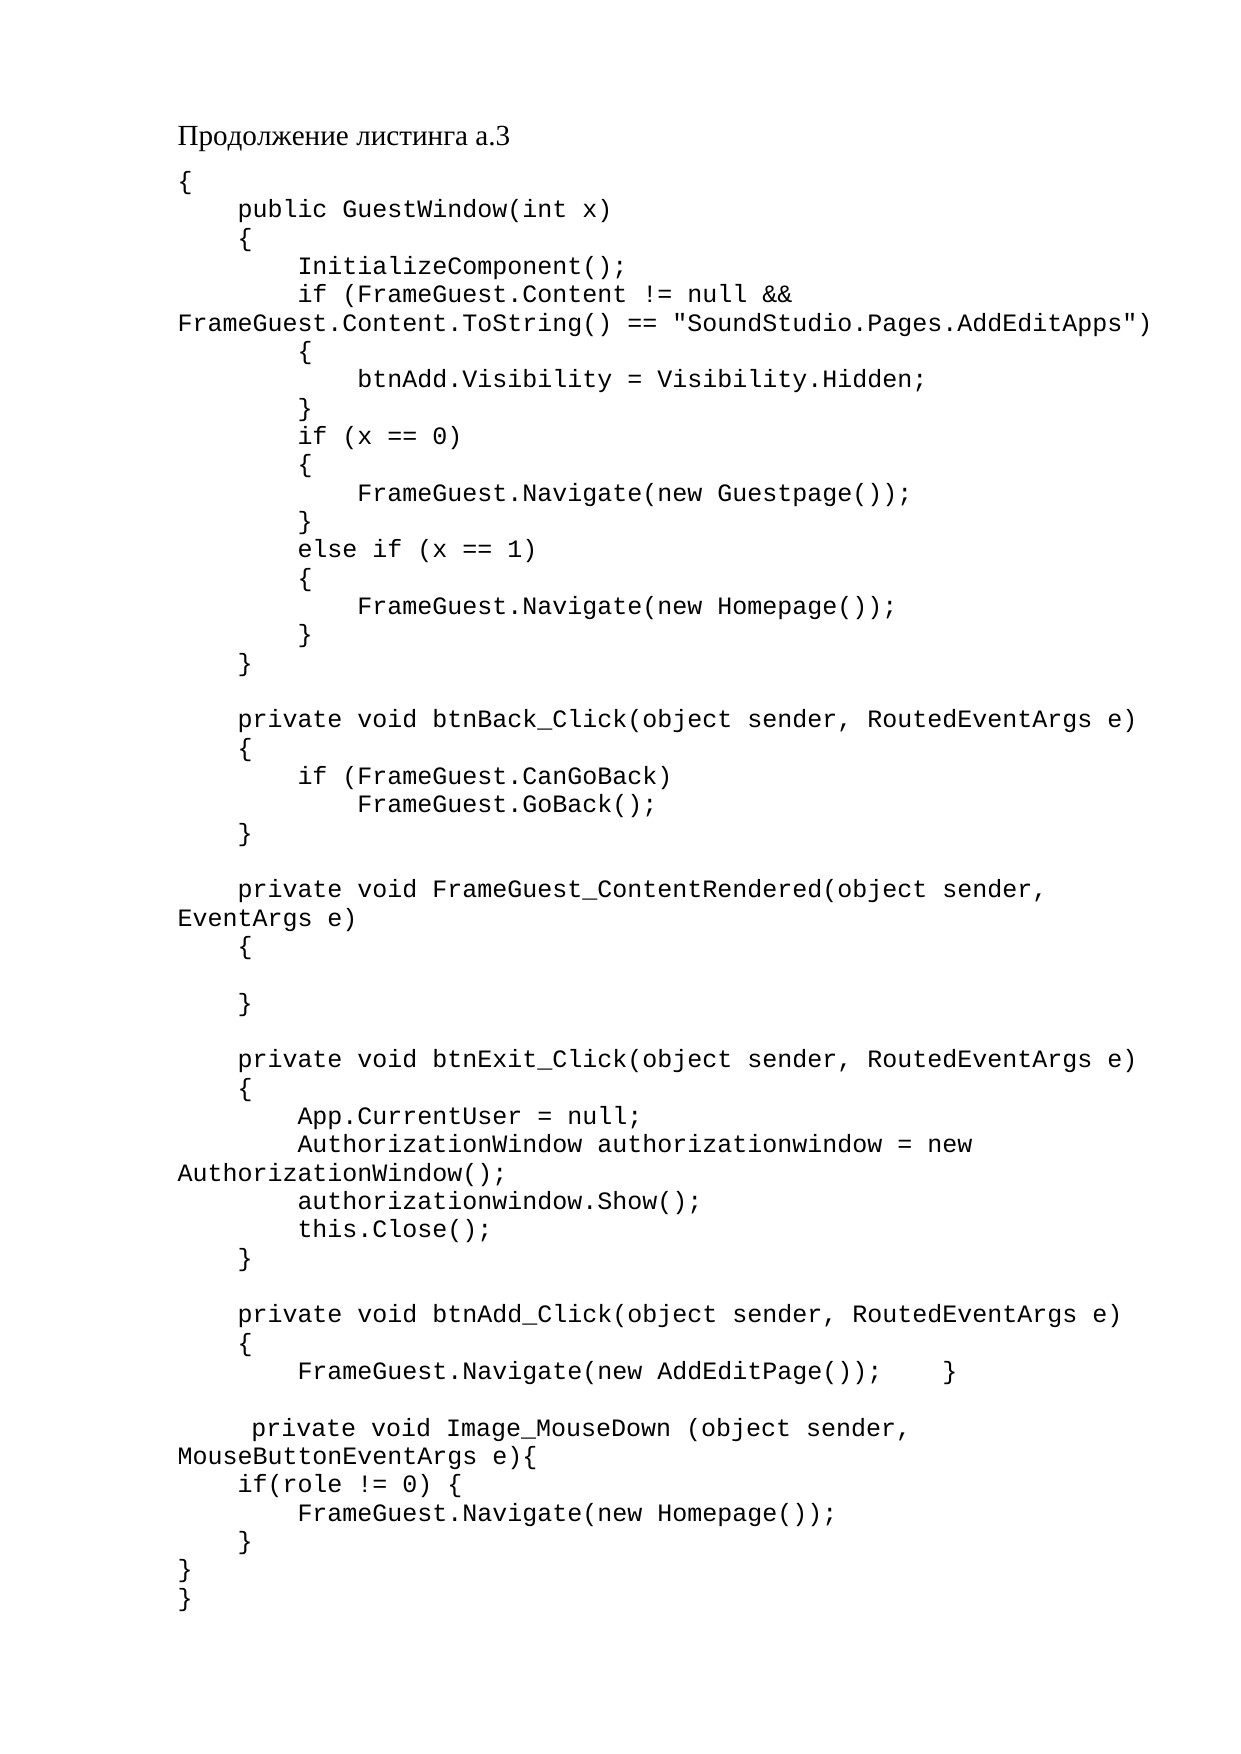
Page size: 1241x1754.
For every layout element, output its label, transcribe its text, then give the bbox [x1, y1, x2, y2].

text { [177, 565, 1181, 593]
text } [177, 1245, 1181, 1273]
text if(role != 0) { [177, 1472, 1181, 1500]
text FrameGuest.Navigate(new Guestpage()); [177, 480, 1181, 508]
text } [177, 508, 1181, 537]
text public GuestWindow(int x) [177, 197, 1181, 225]
text { [177, 933, 1181, 962]
text private void btnBack_Click(object sender, RoutedEventArgs e) [177, 707, 1181, 735]
text private void FrameGuest_ContentRendered(object sender, EventArgs e) [177, 877, 1181, 933]
text } [177, 1528, 1181, 1557]
text if (FrameGuest.Content != null && FrameGuest.Content.ToString() == "SoundStudio.Pages.AddEditApps") [177, 282, 1181, 338]
text } [177, 1585, 1181, 1613]
text } [177, 395, 1181, 423]
text App.CurrentUser = null; [177, 1103, 1181, 1132]
text { [177, 1075, 1181, 1103]
text } [177, 820, 1181, 848]
text btnAdd.Visibility = Visibility.Hidden; [177, 367, 1181, 395]
text } [177, 1557, 1181, 1585]
text Продолжение листинга а.3 [177, 118, 1181, 152]
text if (FrameGuest.CanGoBack) [177, 763, 1181, 792]
text AuthorizationWindow authorizationwindow = new AuthorizationWindow(); [177, 1132, 1181, 1188]
text FrameGuest.Navigate(new Homepage()); [177, 1500, 1181, 1528]
text { [177, 735, 1181, 763]
text { [177, 225, 1181, 253]
text } [177, 650, 1181, 678]
text this.Close(); [177, 1217, 1181, 1245]
text if (x == 0) [177, 423, 1181, 452]
text private void btnExit_Click(object sender, RoutedEventArgs e) [177, 1047, 1181, 1075]
text { [177, 338, 1181, 367]
text FrameGuest.GoBack(); [177, 792, 1181, 820]
text authorizationwindow.Show(); [177, 1188, 1181, 1217]
text } [177, 622, 1181, 650]
text { [177, 1330, 1181, 1358]
text else if (x == 1) [177, 537, 1181, 565]
text } [177, 990, 1181, 1018]
text InitializeComponent(); [177, 253, 1181, 282]
text { [177, 452, 1181, 480]
text FrameGuest.Navigate(new AddEditPage()); } [177, 1358, 1181, 1387]
text FrameGuest.Navigate(new Homepage()); [177, 593, 1181, 622]
text private void Image_MouseDown (object sender, MouseButtonEventArgs e){ [177, 1415, 1181, 1472]
text { [177, 168, 1181, 197]
text private void btnAdd_Click(object sender, RoutedEventArgs e) [177, 1302, 1181, 1330]
